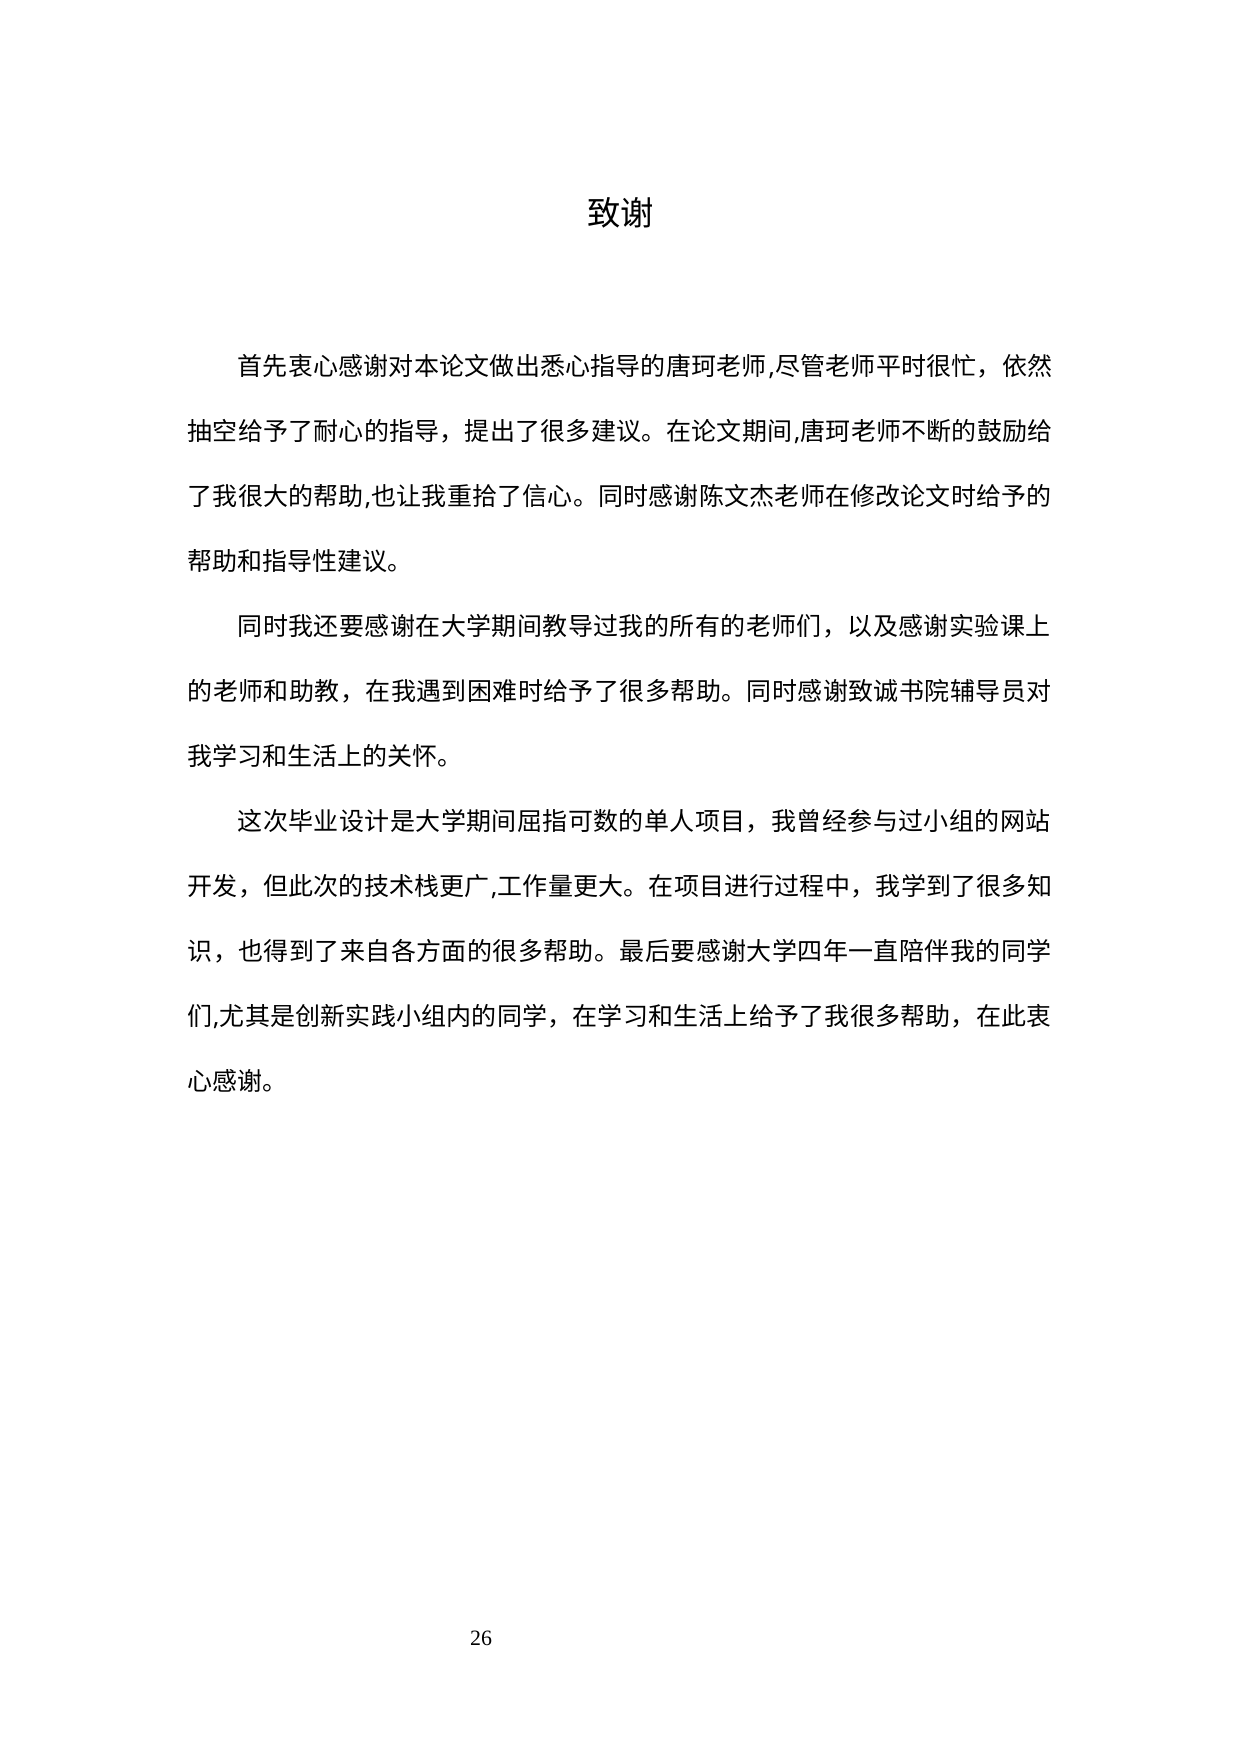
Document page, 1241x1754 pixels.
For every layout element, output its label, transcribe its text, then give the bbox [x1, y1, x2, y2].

text 同时我还要感谢在大学期间教导过我的所有的老师们，以及感谢实验课上的老师和助教，在我遇到困难时给予了很多帮助。同时感谢致诚书院辅导员对我学习和生活上的关怀。 [187, 592, 1053, 787]
text 致谢 [187, 178, 1053, 243]
text 这次毕业设计是大学期间屈指可数的单人项目，我曾经参与过小组的网站开发，但此次的技术栈更广,工作量更大。在项目进行过程中，我学到了很多知识，也得到了来自各方面的很多帮助。最后要感谢大学四年一直陪伴我的同学们,尤其是创新实践小组内的同学，在学习和生活上给予了我很多帮助，在此衷心感谢。 [187, 787, 1053, 1112]
text 首先衷心感谢对本论文做出悉心指导的唐珂老师,尽管老师平时很忙，依然抽空给予了耐心的指导，提出了很多建议。在论文期间,唐珂老师不断的鼓励给了我很大的帮助,也让我重拾了信心。同时感谢陈文杰老师在修改论文时给予的帮助和指导性建议。 [187, 332, 1053, 592]
